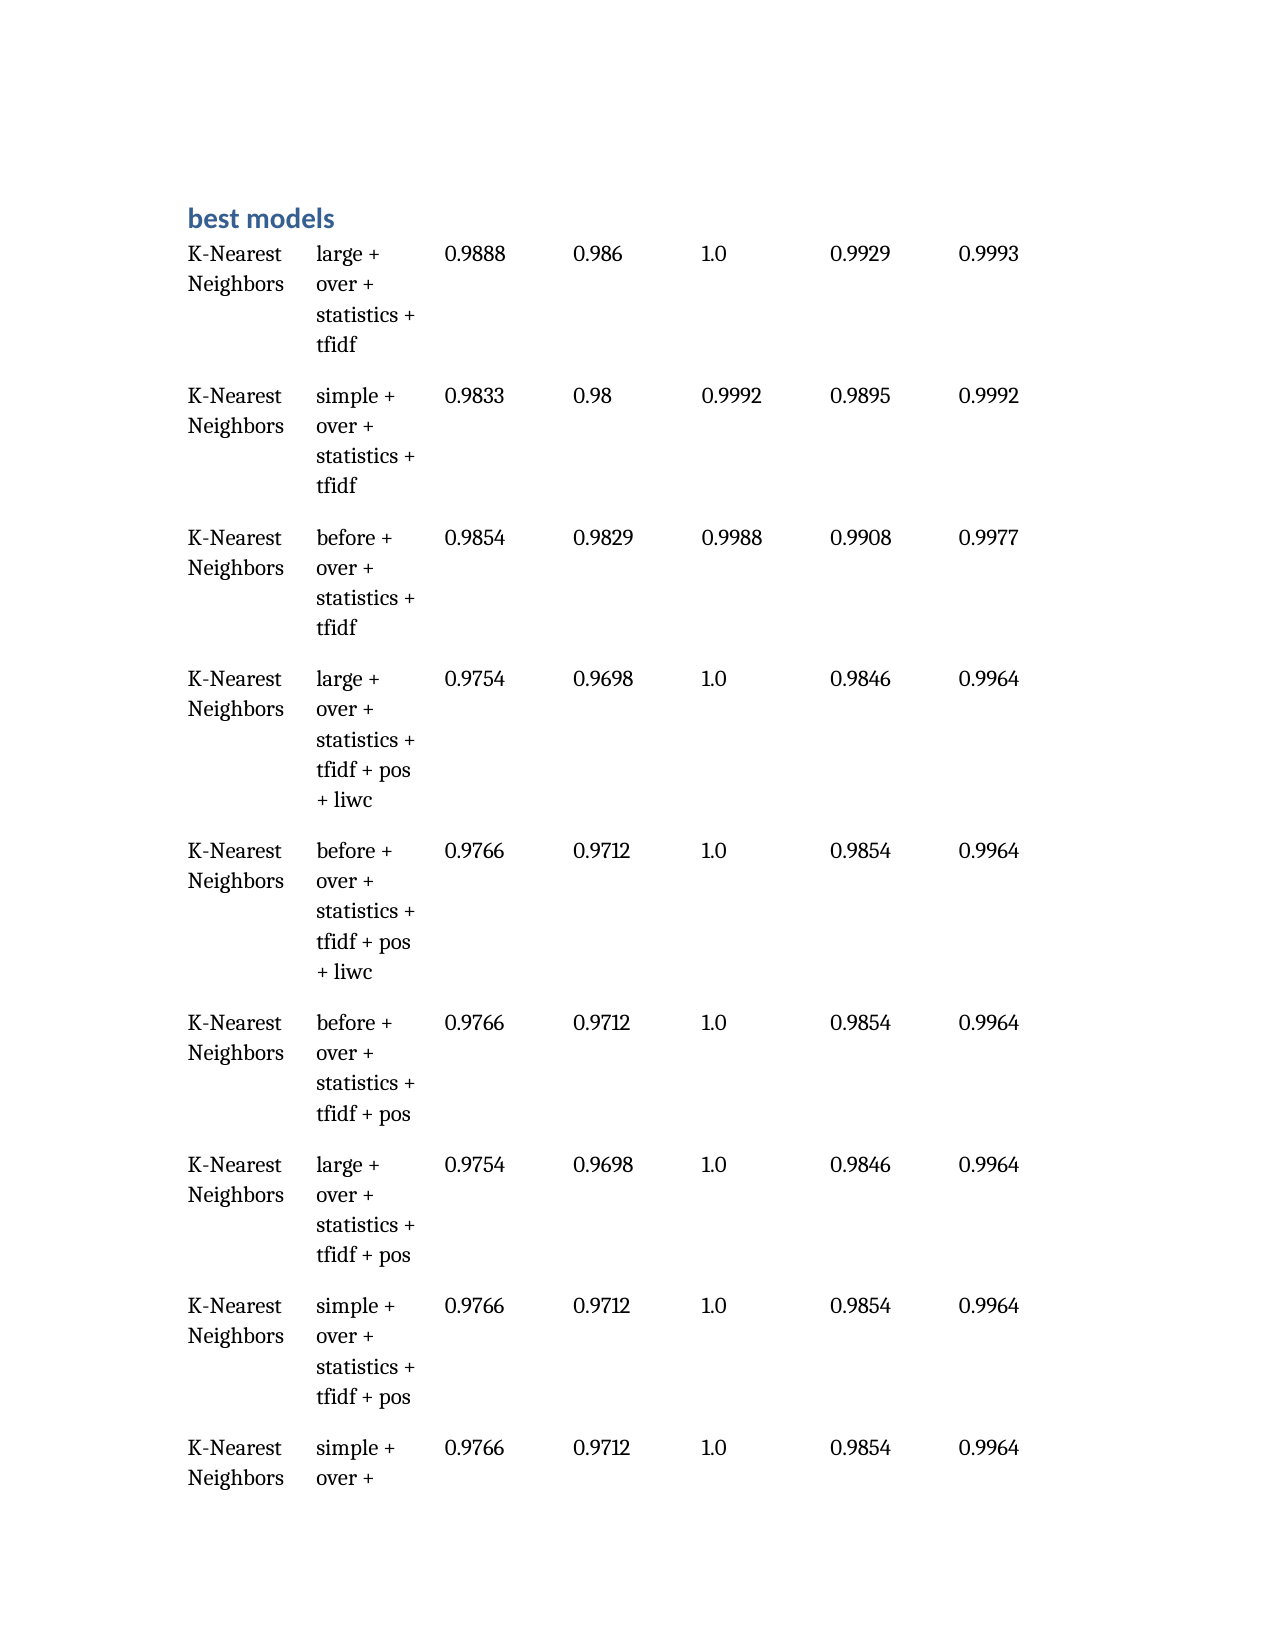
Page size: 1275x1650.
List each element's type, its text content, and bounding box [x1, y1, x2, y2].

table_cell 0.9846 [819, 1151, 947, 1293]
table_cell 0.9977 [948, 524, 1076, 666]
table_cell 0.9766 [433, 838, 562, 1010]
table_header 0.9929 [819, 241, 947, 383]
table_header K-Nearest Neighbors [176, 241, 305, 383]
subtitle best models [187, 200, 1087, 236]
table_cell K-Nearest Neighbors [176, 838, 305, 1010]
table_cell 1.0 [690, 1010, 819, 1151]
table_cell 0.9988 [690, 524, 819, 666]
table_cell 0.9964 [948, 666, 1076, 838]
table_cell 0.9964 [948, 1435, 1076, 1491]
table_cell 1.0 [690, 838, 819, 1010]
table_cell 0.9964 [948, 1010, 1076, 1151]
table_cell large + over + statistics + tfidf + pos + liwc [305, 666, 433, 838]
table_cell before + over + statistics + tfidf + pos [305, 1010, 433, 1151]
table_cell 1.0 [690, 1435, 819, 1491]
table_cell 0.9992 [948, 383, 1076, 524]
table_cell 0.9712 [562, 1010, 690, 1151]
table_cell K-Nearest Neighbors [176, 1151, 305, 1293]
table_cell 0.9964 [948, 1151, 1076, 1293]
table_cell 0.9698 [562, 666, 690, 838]
table_cell 0.9712 [562, 838, 690, 1010]
table_cell 0.9964 [948, 1293, 1076, 1435]
table_cell K-Nearest Neighbors [176, 524, 305, 666]
table_cell 0.9964 [948, 838, 1076, 1010]
table_cell simple + over + statistics + tfidf [305, 383, 433, 524]
table_cell 0.9908 [819, 524, 947, 666]
table_header 0.986 [562, 241, 690, 383]
table_cell simple + over + statistics + tfidf + pos [305, 1293, 433, 1435]
table_cell 0.9992 [690, 383, 819, 524]
table_cell 0.9829 [562, 524, 690, 666]
table_cell 0.9698 [562, 1151, 690, 1293]
table_cell K-Nearest Neighbors [176, 1010, 305, 1151]
table_cell 0.9854 [819, 1010, 947, 1151]
table_cell 1.0 [690, 666, 819, 838]
table_cell 0.9833 [433, 383, 562, 524]
table_cell 0.9766 [433, 1293, 562, 1435]
table_header 0.9993 [948, 241, 1076, 383]
table_cell large + over + statistics + tfidf + pos [305, 1151, 433, 1293]
table_cell 0.9712 [562, 1435, 690, 1491]
table_header large + over + statistics + tfidf [305, 241, 433, 383]
table_cell 0.9754 [433, 666, 562, 838]
table_cell 0.98 [562, 383, 690, 524]
table_cell 0.9854 [819, 1293, 947, 1435]
table_cell 1.0 [690, 1151, 819, 1293]
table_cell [305, 1435, 433, 1491]
table_cell 0.9766 [433, 1010, 562, 1151]
table_header 0.9888 [433, 241, 562, 383]
table_cell 0.9854 [433, 524, 562, 666]
table_cell K-Nearest Neighbors [176, 1293, 305, 1435]
table_cell 0.9754 [433, 1151, 562, 1293]
table_cell before + over + statistics + tfidf [305, 524, 433, 666]
table_cell 0.9846 [819, 666, 947, 838]
table_cell K-Nearest Neighbors [176, 383, 305, 524]
table_cell before + over + statistics + tfidf + pos + liwc [305, 838, 433, 1010]
table_cell 0.9854 [819, 838, 947, 1010]
table_cell 1.0 [690, 1293, 819, 1435]
table_cell 0.9766 [433, 1435, 562, 1491]
table_cell 0.9895 [819, 383, 947, 524]
table_cell 0.9854 [819, 1435, 947, 1491]
table_cell K-Nearest Neighbors [176, 1435, 305, 1491]
table_header 1.0 [690, 241, 819, 383]
table_cell K-Nearest Neighbors [176, 666, 305, 838]
table_cell 0.9712 [562, 1293, 690, 1435]
